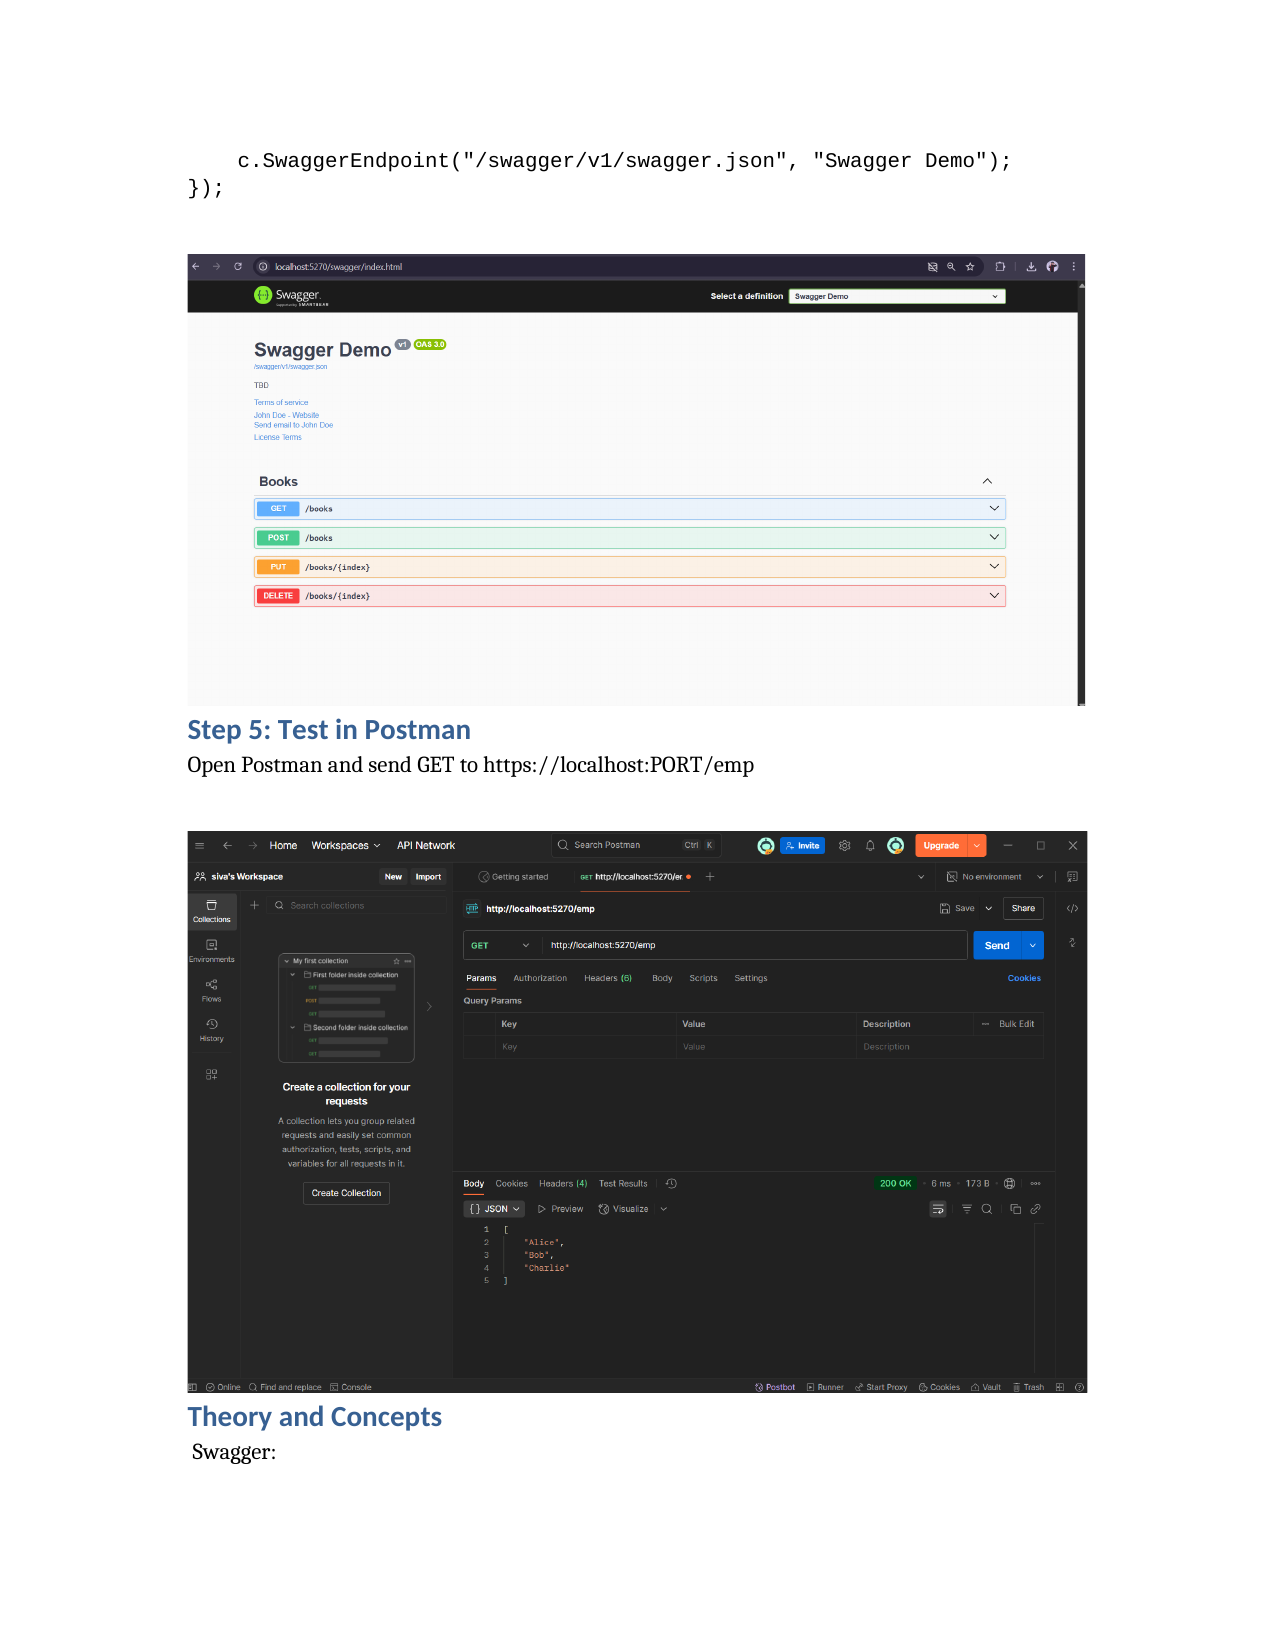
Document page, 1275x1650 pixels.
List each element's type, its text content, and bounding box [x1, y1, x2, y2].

text Swagger: [187, 1439, 1087, 1465]
picture [187, 831, 1088, 1393]
text Open Postman and send GET to https://localhost:PORT/emp [187, 752, 1087, 778]
picture [187, 254, 1086, 706]
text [187, 150, 1087, 201]
subtitle Theory and Concepts [187, 1393, 1087, 1433]
